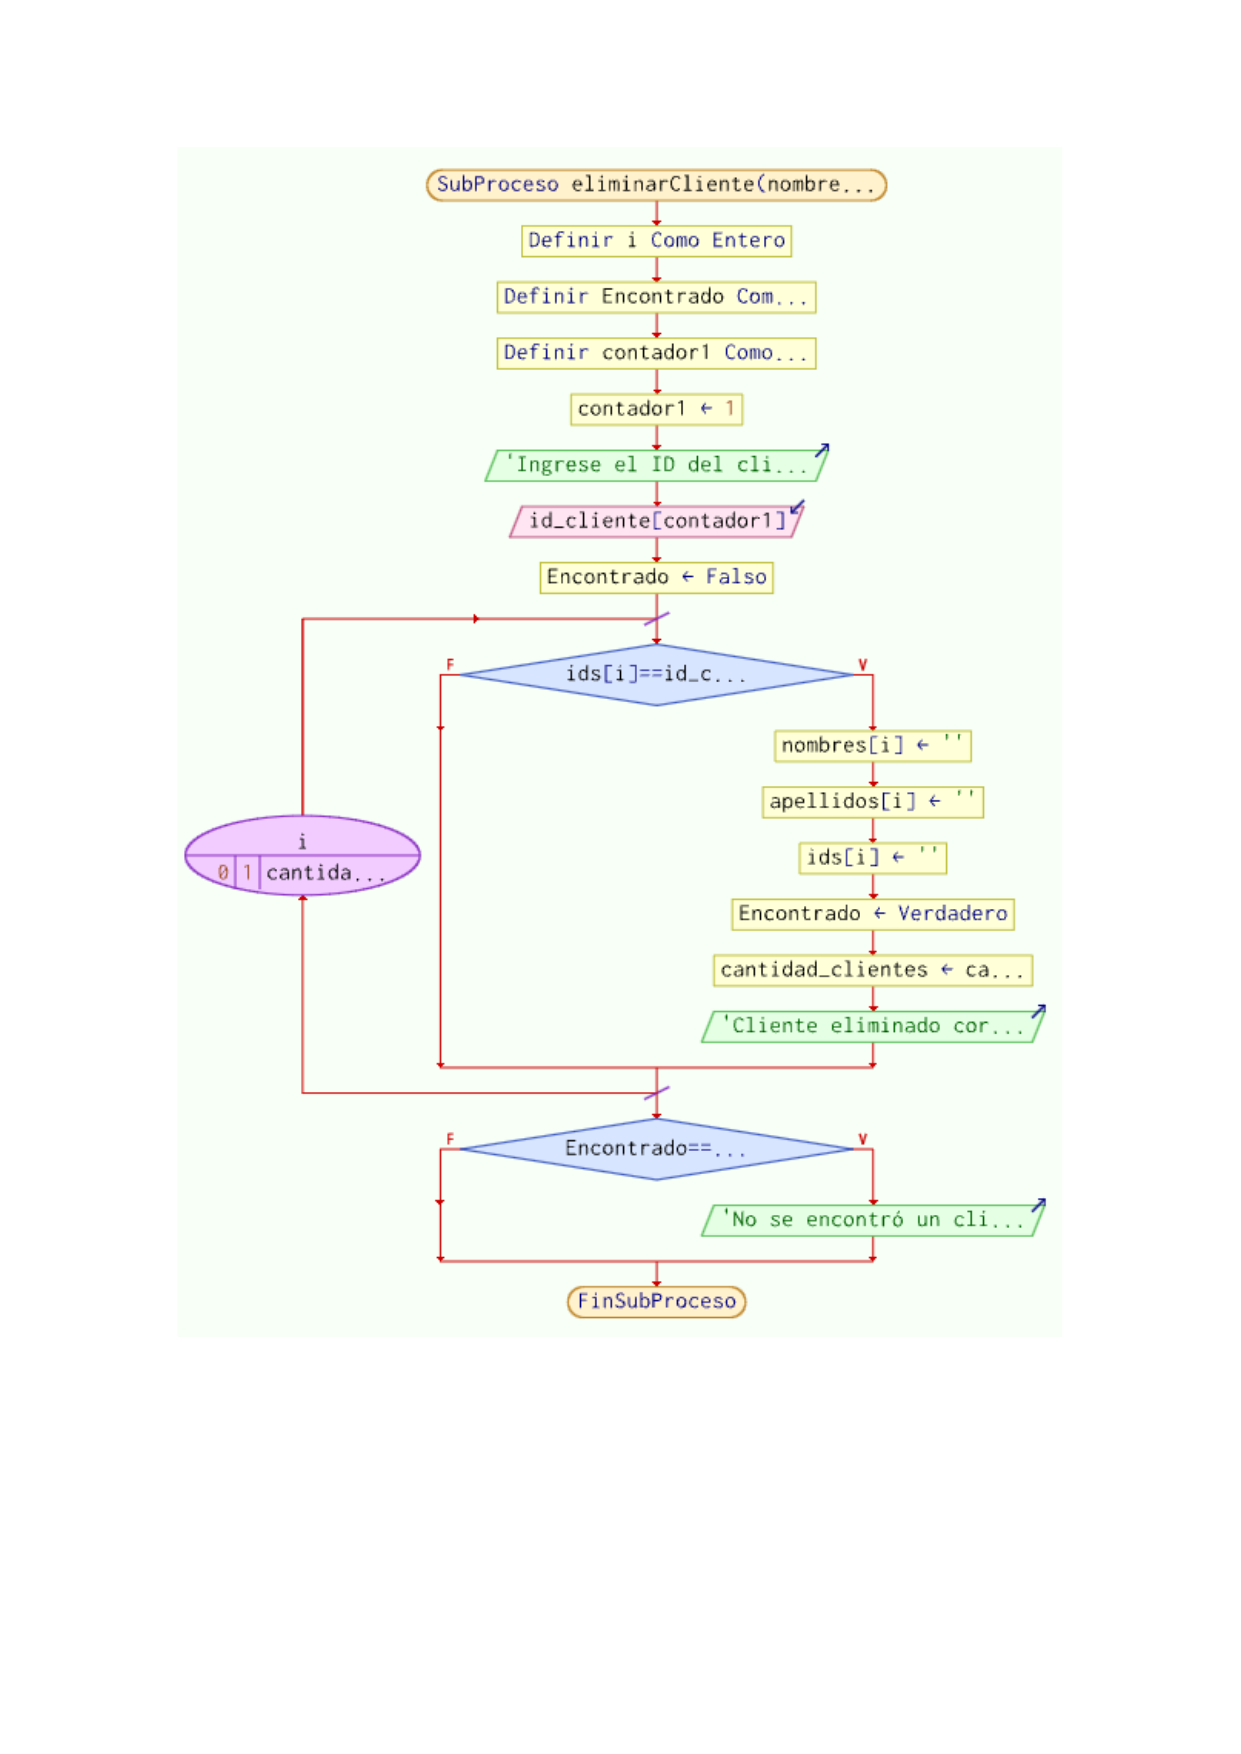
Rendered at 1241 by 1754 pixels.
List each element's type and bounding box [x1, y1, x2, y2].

picture [177, 147, 1063, 1337]
